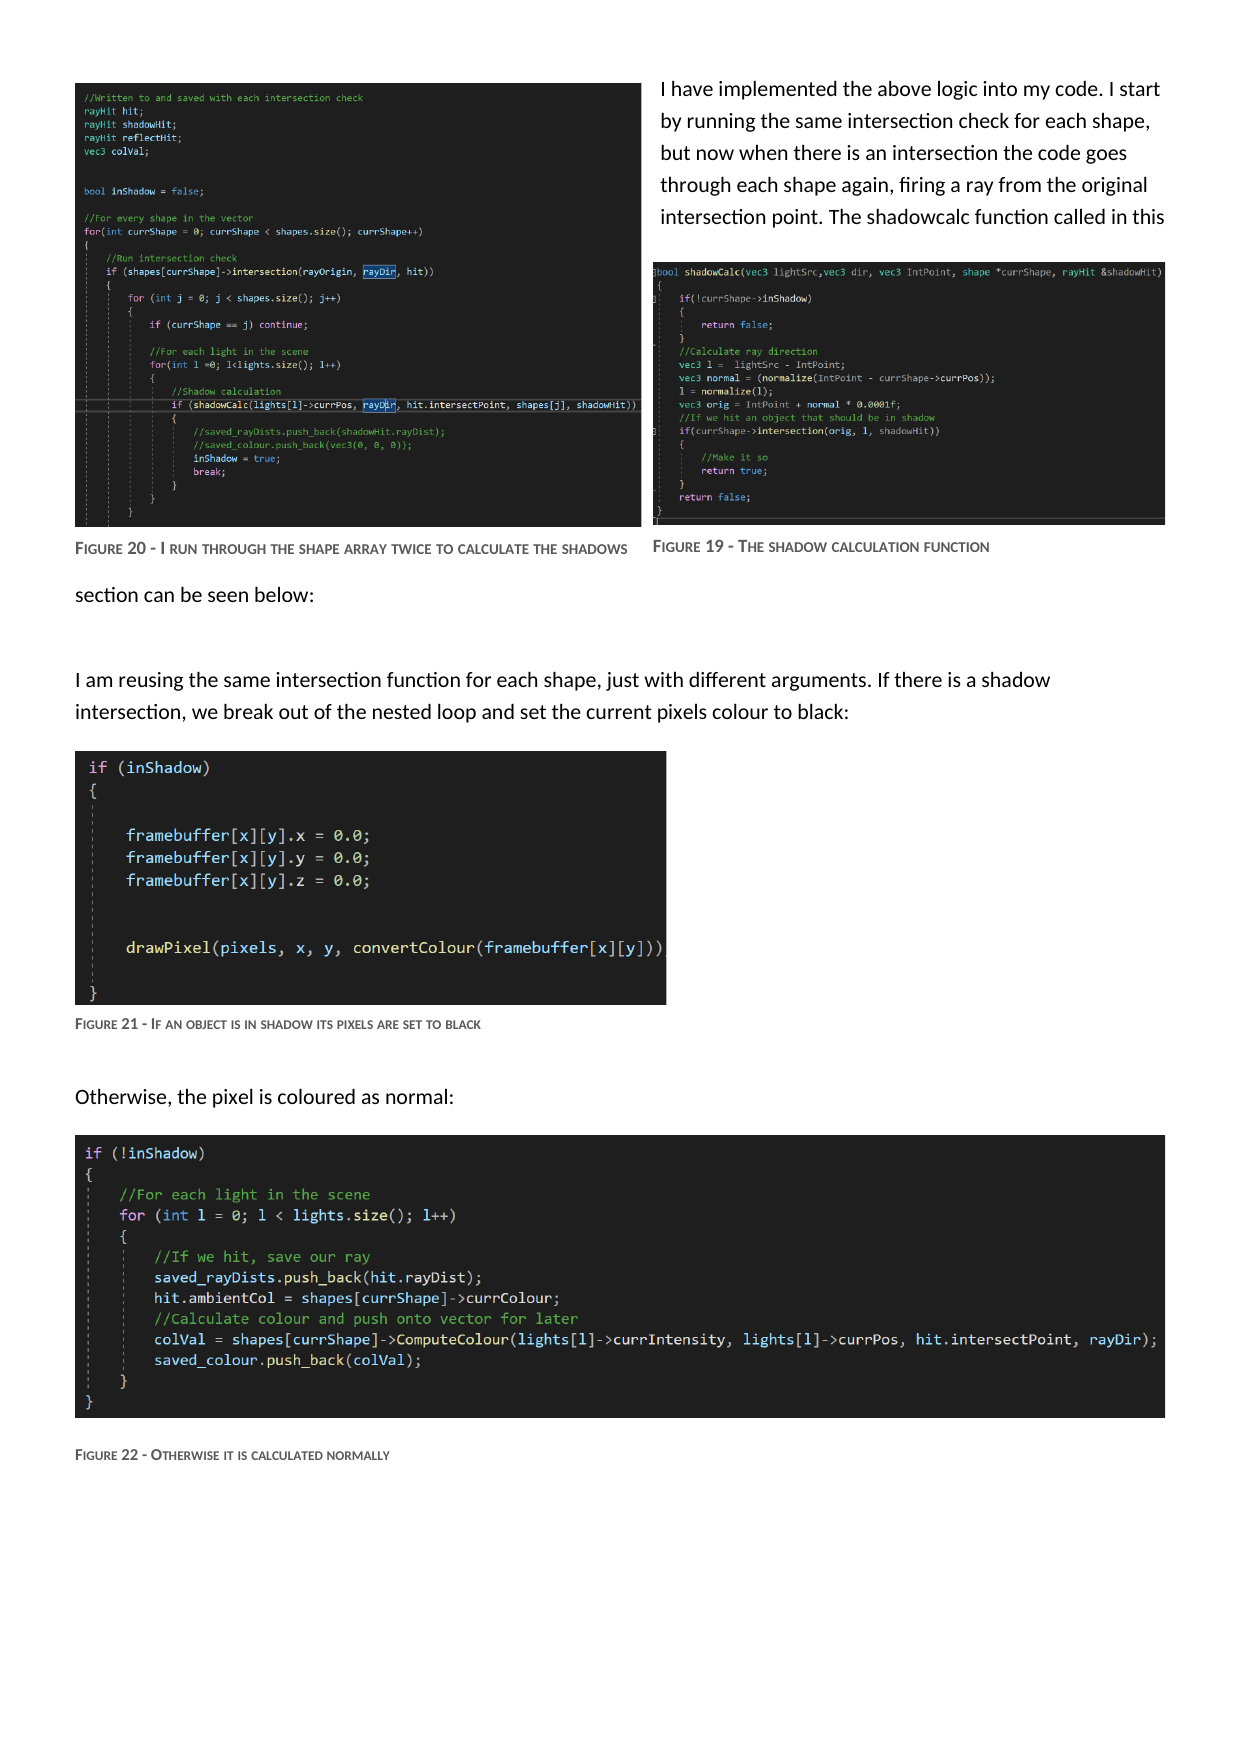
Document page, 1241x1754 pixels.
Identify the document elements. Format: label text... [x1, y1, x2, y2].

text I am reusing the same intersection function for each shape, just with different arguments. If there is a shadow intersection, we break out of the nested loop and set the current pixels colour to black: [75, 666, 1165, 725]
picture [653, 262, 1166, 525]
picture [75, 751, 667, 1005]
picture [75, 83, 642, 527]
text Figure 22 - Otherwise it is calculated normally [75, 1444, 1165, 1464]
picture [75, 1135, 1166, 1418]
